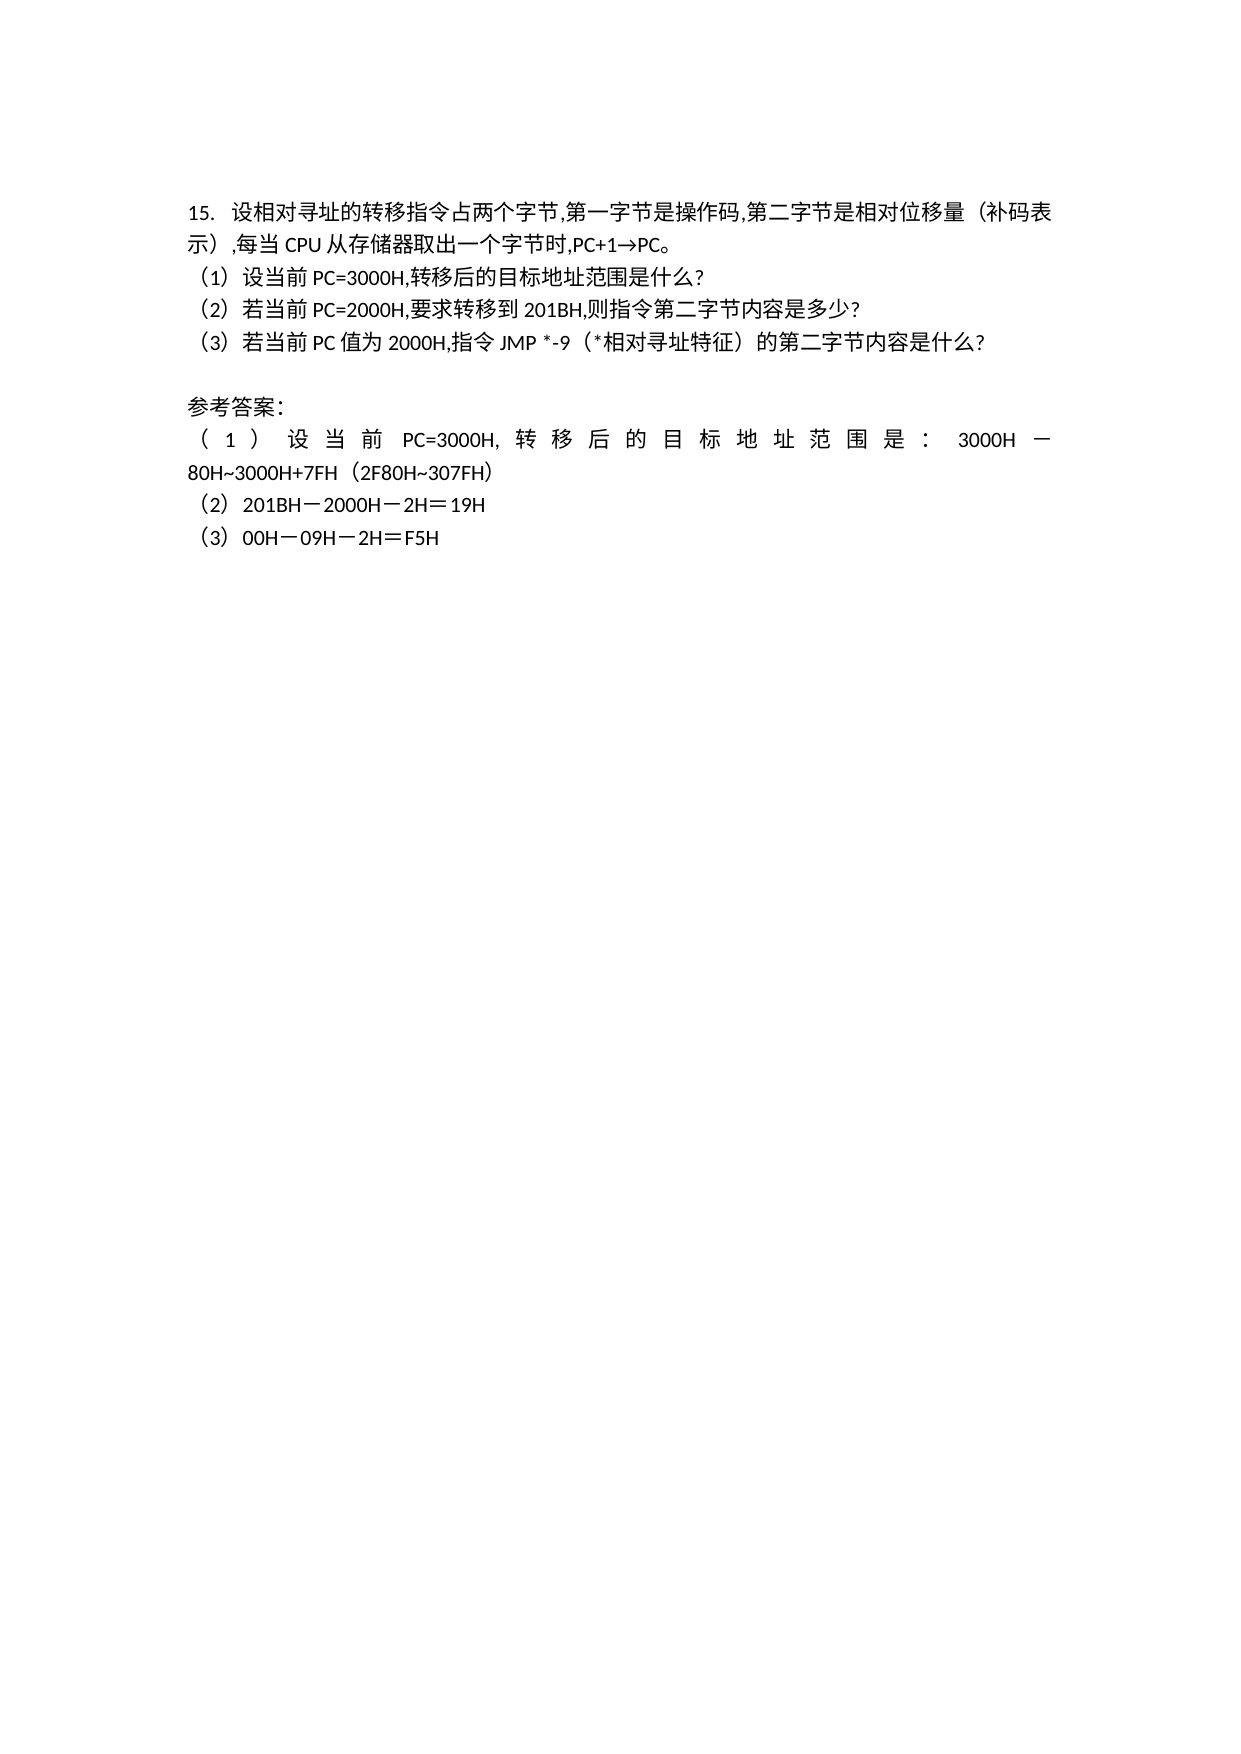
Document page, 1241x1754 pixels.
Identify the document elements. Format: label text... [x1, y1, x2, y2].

text 参考答案： [187, 389, 1053, 422]
text （3）若当前PC值为2000H,指令JMP *-9（*相对寻址特征）的第二字节内容是什么? [187, 324, 1053, 357]
text （3）00H－09H－2H＝F5H [187, 519, 1053, 552]
text （1）设当前PC=3000H,转移后的目标地址范围是：3000H－80H~3000H+7FH（2F80H~307FH） [187, 422, 1053, 487]
text 15. 设相对寻址的转移指令占两个字节,第一字节是操作码,第二字节是相对位移量（补码表示）,每当CPU从存储器取出一个字节时,PC+1→PC。 [187, 194, 1053, 259]
text （2）201BH－2000H－2H＝19H [187, 487, 1053, 519]
text （1）设当前PC=3000H,转移后的目标地址范围是什么? [187, 259, 1053, 292]
text （2）若当前PC=2000H,要求转移到201BH,则指令第二字节内容是多少? [187, 292, 1053, 324]
